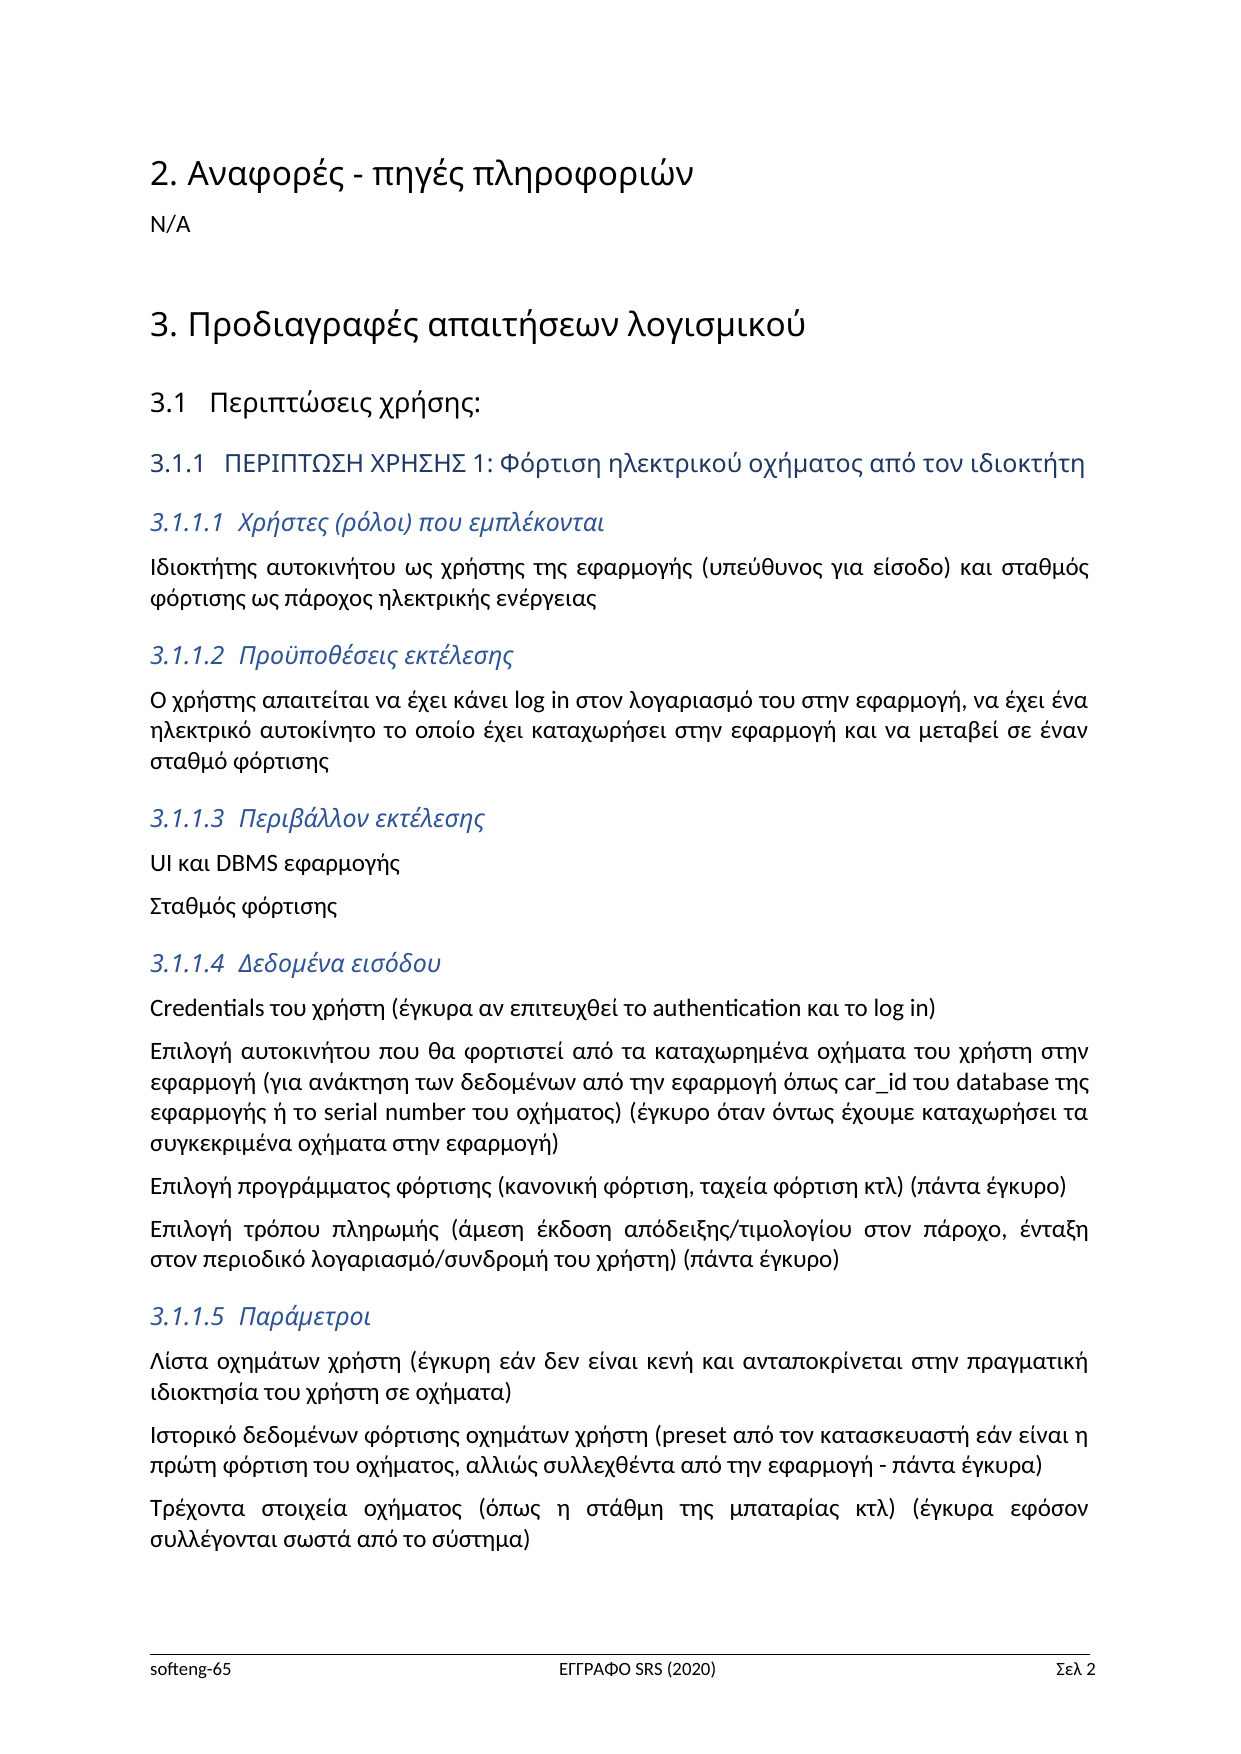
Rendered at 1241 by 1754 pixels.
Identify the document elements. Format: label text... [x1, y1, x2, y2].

subtitle 3.1 Περιπτώσεις χρήσης: [150, 384, 1090, 421]
text Επιλογή προγράμματος φόρτισης (κανονική φόρτιση, ταχεία φόρτιση κτλ) (πάντα έγκυρο) [150, 1170, 1090, 1200]
text Επιλογή αυτοκινήτου που θα φορτιστεί από τα καταχωρημένα οχήματα του χρήστη στην εφαρμογή (για ανάκτηση των δεδομένων από την εφαρμογή όπως car_id του database της εφαρμογής ή το serial number του οχήματος) (έγκυρο όταν όντως έχουμε καταχωρήσει τα συγκεκριμένα οχήματα στην εφαρμογή) [150, 1035, 1090, 1157]
subtitle Αναφορές - πηγές πληροφοριών [150, 150, 1090, 195]
text Ο χρήστης απαιτείται να έχει κάνει log in στον λογαριασμό του στην εφαρμογή, να έχει ένα ηλεκτρικό αυτοκίνητο το οποίο έχει καταχωρήσει στην εφαρμογή και να μεταβεί σε έναν σταθμό φόρτισης [150, 684, 1090, 776]
text Τρέχοντα στοιχεία οχήματος (όπως η στάθμη της μπαταρίας κτλ) (έγκυρα εφόσον συλλέγονται σωστά από το σύστημα) [150, 1492, 1090, 1553]
text Ιστορικό δεδομένων φόρτισης οχημάτων χρήστη (preset από τον κατασκευαστή εάν είναι η πρώτη φόρτιση του οχήματος, αλλιώς συλλεχθέντα από την εφαρμογή - πάντα έγκυρα) [150, 1419, 1090, 1480]
text N/A [150, 208, 1090, 238]
text Ιδιοκτήτης αυτοκινήτου ως χρήστης της εφαρμογής (υπεύθυνος για είσοδο) και σταθμός φόρτισης ως πάροχος ηλεκτρικής ενέργειας [150, 551, 1090, 612]
text UI και DBMS εφαρμογής [150, 847, 1090, 878]
text Επιλογή τρόπου πληρωμής (άμεση έκδοση απόδειξης/τιμολογίου στον πάροχο, ένταξη στον περιοδικό λογαριασμό/συνδρομή του χρήστη) (πάντα έγκυρο) [150, 1213, 1090, 1274]
subtitle 3.1.1.5 Παράμετροι [150, 1299, 1090, 1333]
subtitle 3.1.1.2 Προϋποθέσεις εκτέλεσης [150, 637, 1090, 671]
subtitle 3.1.1.4 Δεδομένα εισόδου [150, 946, 1090, 980]
subtitle 3.1.1.1 Χρήστες (ρόλοι) που εμπλέκονται [150, 505, 1090, 539]
text Λίστα οχημάτων χρήστη (έγκυρη εάν δεν είναι κενή και ανταποκρίνεται στην πραγματική ιδιοκτησία του χρήστη σε οχήματα) [150, 1345, 1090, 1406]
text Σταθμός φόρτισης [150, 890, 1090, 921]
text Credentials του χρήστη (έγκυρα αν επιτευχθεί το authentication και το log in) [150, 992, 1090, 1023]
subtitle 3.1.1 ΠΕΡΙΠΤΩΣΗ ΧΡΗΣΗΣ 1: Φόρτιση ηλεκτρικού οχήματος από τον ιδιοκτήτη [150, 446, 1090, 480]
subtitle Προδιαγραφές απαιτήσεων λογισμικού [150, 301, 1090, 346]
subtitle 3.1.1.3 Περιβάλλον εκτέλεσης [150, 801, 1090, 834]
